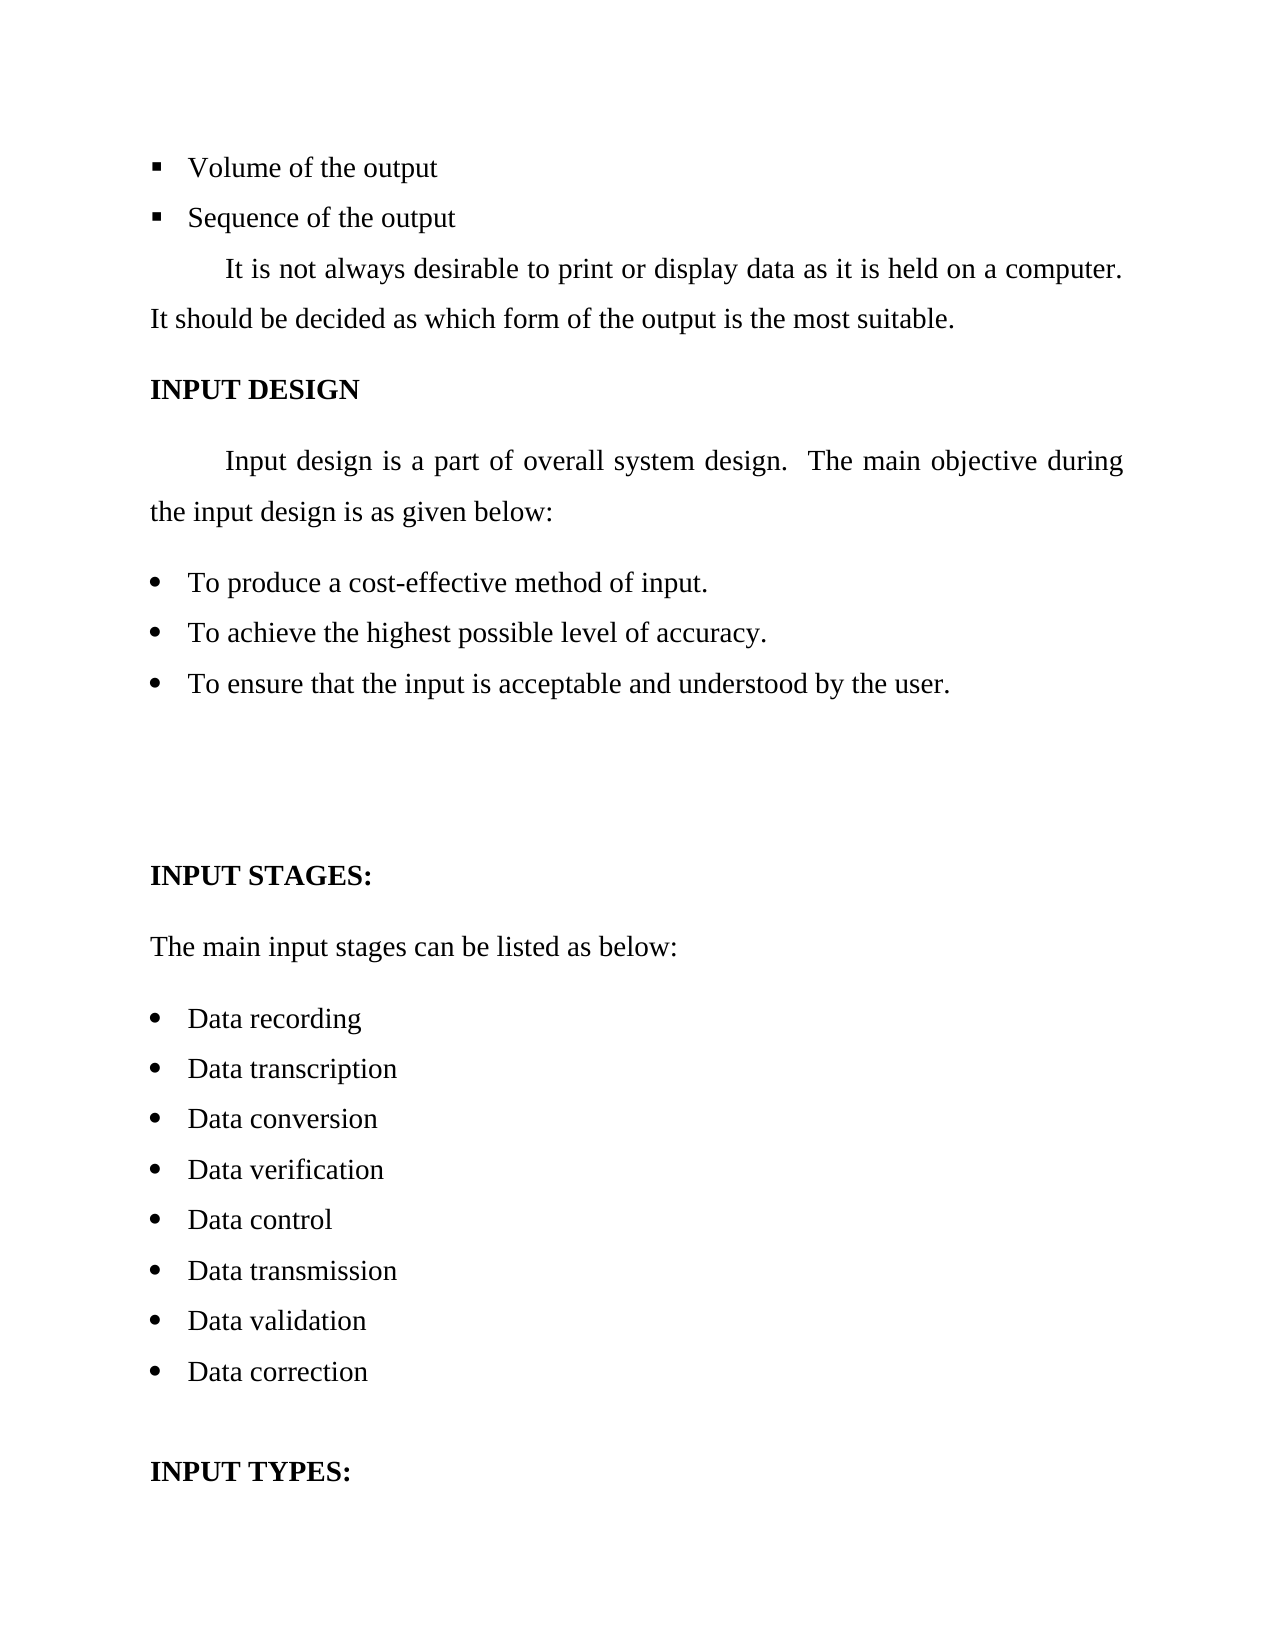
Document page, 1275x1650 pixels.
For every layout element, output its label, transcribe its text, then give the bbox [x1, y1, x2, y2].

list Data recording [150, 1001, 1125, 1034]
list Data transcription [150, 1051, 1125, 1085]
list Data conversion [150, 1102, 1125, 1135]
list To ensure that the input is acceptable and understood by the user. [150, 666, 1125, 699]
list Data validation [150, 1303, 1125, 1337]
list Data verification [150, 1152, 1125, 1186]
text Input design is a part of overall system design. The main objective during the input design is as given below: [150, 443, 1125, 527]
text INPUT DESIGN [150, 372, 1125, 406]
list Data transmission [150, 1253, 1125, 1286]
list To produce a cost-effective method of input. [150, 565, 1125, 598]
text INPUT TYPES: [150, 1454, 1125, 1488]
list Data correction [150, 1354, 1125, 1387]
text INPUT STAGES: [150, 858, 1125, 892]
list Data control [150, 1202, 1125, 1236]
text The main input stages can be listed as below: [150, 929, 1125, 963]
list To achieve the highest possible level of accuracy. [150, 615, 1125, 649]
list Volume of the output [150, 150, 1125, 184]
list Sequence of the output [150, 200, 1125, 234]
text It is not always desirable to print or display data as it is held on a computer. It should be decided as which form of the output is the most suitable. [150, 251, 1125, 335]
